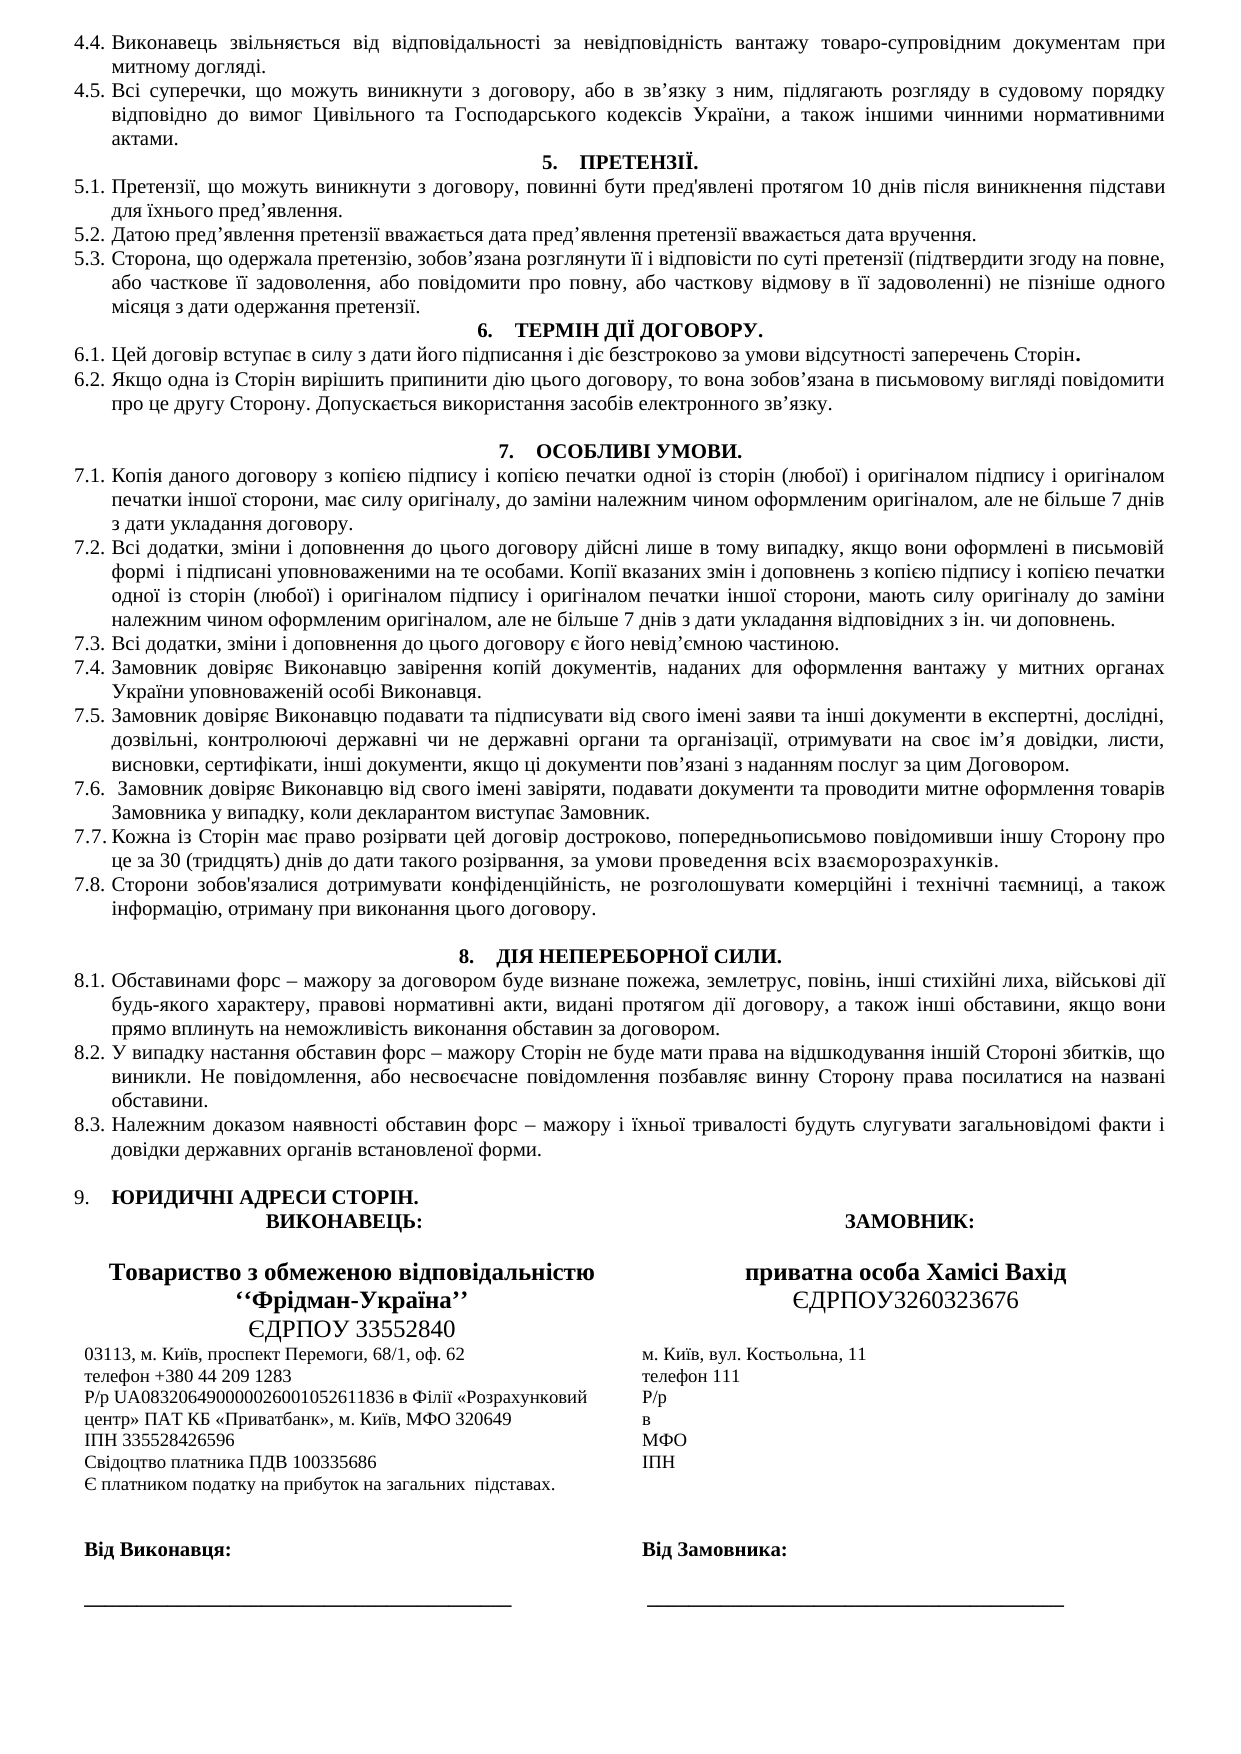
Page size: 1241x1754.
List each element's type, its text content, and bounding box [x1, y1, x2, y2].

list Цей договір вступає в силу з дати його підписання і діє безстроково за умови відсутності заперечень Сторін. [74, 342, 1167, 366]
list Всі суперечки, що можуть виникнути з договору, або в зв’язку з ним, підлягають розгляду в судовому порядку відповідно до вимог Цивільного та Господарського кодексів України, а також іншими чинними нормативними актами. [74, 78, 1167, 150]
list Обставинами форс – мажору за договором буде визнане пожежа, землетрус, повінь, інші стихійні лиха, військові дії будь-якого характеру, правові нормативні акти, видані протягом дії договору, а також інші обставини, якщо вони прямо вплинуть на неможливість виконання обставин за договором. [74, 968, 1167, 1040]
list Всі додатки, зміни і доповнення до цього договору дійсні лише в тому випадку, якщо вони оформлені в письмовій формі і підписані уповноваженими на те особами. Копії вказаних змін і доповнень з копією підпису і копією печатки одної із сторін (любої) і оригіналом підпису і оригіналом печатки іншої сторони, мають силу оригіналу до заміни належним чином оформленим оригіналом, але не більше 7 днів з дати укладання відповідних з ін. чи доповнень. [74, 535, 1167, 631]
list Датою пред’явлення претензії вважається дата пред’явлення претензії вважається дата вручення. [74, 222, 1167, 246]
table_cell Від Виконавця: _________________________________________ [73, 1513, 631, 1609]
list Замовник довіряє Виконавцю завірення копій документів, наданих для оформлення вантажу у митних органах України уповноваженій особі Виконавця. [74, 655, 1167, 703]
list У випадку настання обставин форс – мажору Сторін не буде мати права на відшкодування іншій Стороні збитків, що виникли. Не повідомлення, або несвоєчасне повідомлення позбавляє винну Сторону права посилатися на названі обставини. [74, 1040, 1167, 1112]
list Виконавець звільняється від відповідальності за невідповідність вантажу товаро-супровідним документам при митному догляді. [74, 29, 1167, 78]
list Замовник довіряє Виконавцю подавати та підписувати від свого імені заяви та інші документи в експертні, дослідні, дозвільні, контролюючі державні чи не державні органи та організації, отримувати на своє ім’я довідки, листи, висновки, сертифікати, інші документи, якщо ці документи пов’язані з наданням послуг за цим Договором. [74, 703, 1167, 776]
table_cell 03113, м. Київ, проспект Перемоги, 68/1, оф. 62 телефон +380 44 209 1283 Р/р UA083206490000026001052611836 в Філії «Розрахунковий центр» ПАТ КБ «Приватбанк», м. Київ, МФО 320649 ІПН 335528426596 Свідоцтво платника ПДВ 100335686 Є платником податку на прибуток на загальних підставах. [73, 1343, 631, 1513]
list ТЕРМІН ДІЇ ДОГОВОРУ. [74, 318, 1167, 342]
list Претензії, що можуть виникнути з договору, повинні бути пред'явлені протягом 10 днів після виникнення підстави для їхнього пред’явлення. [74, 174, 1167, 222]
table_header Товариство з обмеженою відповідальністю ‘‘Фрідман-Україна’’ ЄДРПОУ 33552840 [73, 1257, 631, 1343]
table_header приватна особа Хамісі Вахід ЄДРПОУ3260323676 [631, 1257, 1180, 1343]
list Сторони зобов'язалися дотримувати конфіденційність, не розголошувати комерційні і технічні таємниці, а також інформацію, отриману при виконання цього договору. [74, 872, 1167, 920]
list ОСОБЛИВІ УМОВИ. [74, 439, 1167, 463]
list Якщо одна із Сторін вирішить припинити дію цього договору, то вона зобов’язана в письмовому вигляді повідомити про це другу Сторону. Допускається використання засобів електронного зв’язку. [74, 366, 1167, 414]
list ДІЯ НЕПЕРЕБОРНОЇ СИЛИ. [74, 944, 1167, 968]
list Сторона, що одержала претензію, зобов’язана розглянути її і відповісти по суті претензії (підтвердити згоду на повне, або часткове її задоволення, або повідомити про повну, або часткову відмову в її задоволенні) не пізніше одного місяця з дати одержання претензії. [74, 246, 1167, 318]
table_cell Від Замовника: ________________________________________ [631, 1513, 1180, 1609]
list Належним доказом наявності обставин форс – мажору і їхньої тривалості будуть слугувати загальновідомі факти і довідки державних органів встановленої форми. [74, 1112, 1167, 1161]
list Кожна із Сторін має право розірвати цей договір достроково, попередньописьмово повідомивши іншу Сторону про це за 30 (тридцять) днів до дати такого розірвання, за умови проведення всіх взаєморозрахунків. [74, 824, 1167, 872]
list Копія даного договору з копією підпису і копією печатки одної із сторін (любої) і оригіналом підпису і оригіналом печатки іншої сторони, має силу оригіналу, до заміни належним чином оформленим оригіналом, але не більше 7 днів з дати укладання договору. [74, 463, 1167, 535]
list ПРЕТЕНЗІЇ. [74, 150, 1167, 174]
list Замовник довіряє Виконавцю від свого імені завіряти, подавати документи та проводити митне оформлення товарів Замовника у випадку, коли декларантом виступає Замовник. [74, 776, 1167, 824]
text ВИКОНАВЕЦЬ: ЗАМОВНИК: [74, 1209, 1167, 1233]
list Всі додатки, зміни і доповнення до цього договору є його невід’ємною частиною. [74, 631, 1167, 655]
table_cell м. Київ, вул. Костьольна, 11 телефон 111 Р/р в МФО IПН [631, 1343, 1180, 1513]
list ЮРИДИЧНІ АДРЕСИ СТОРІН. [74, 1184, 1167, 1209]
